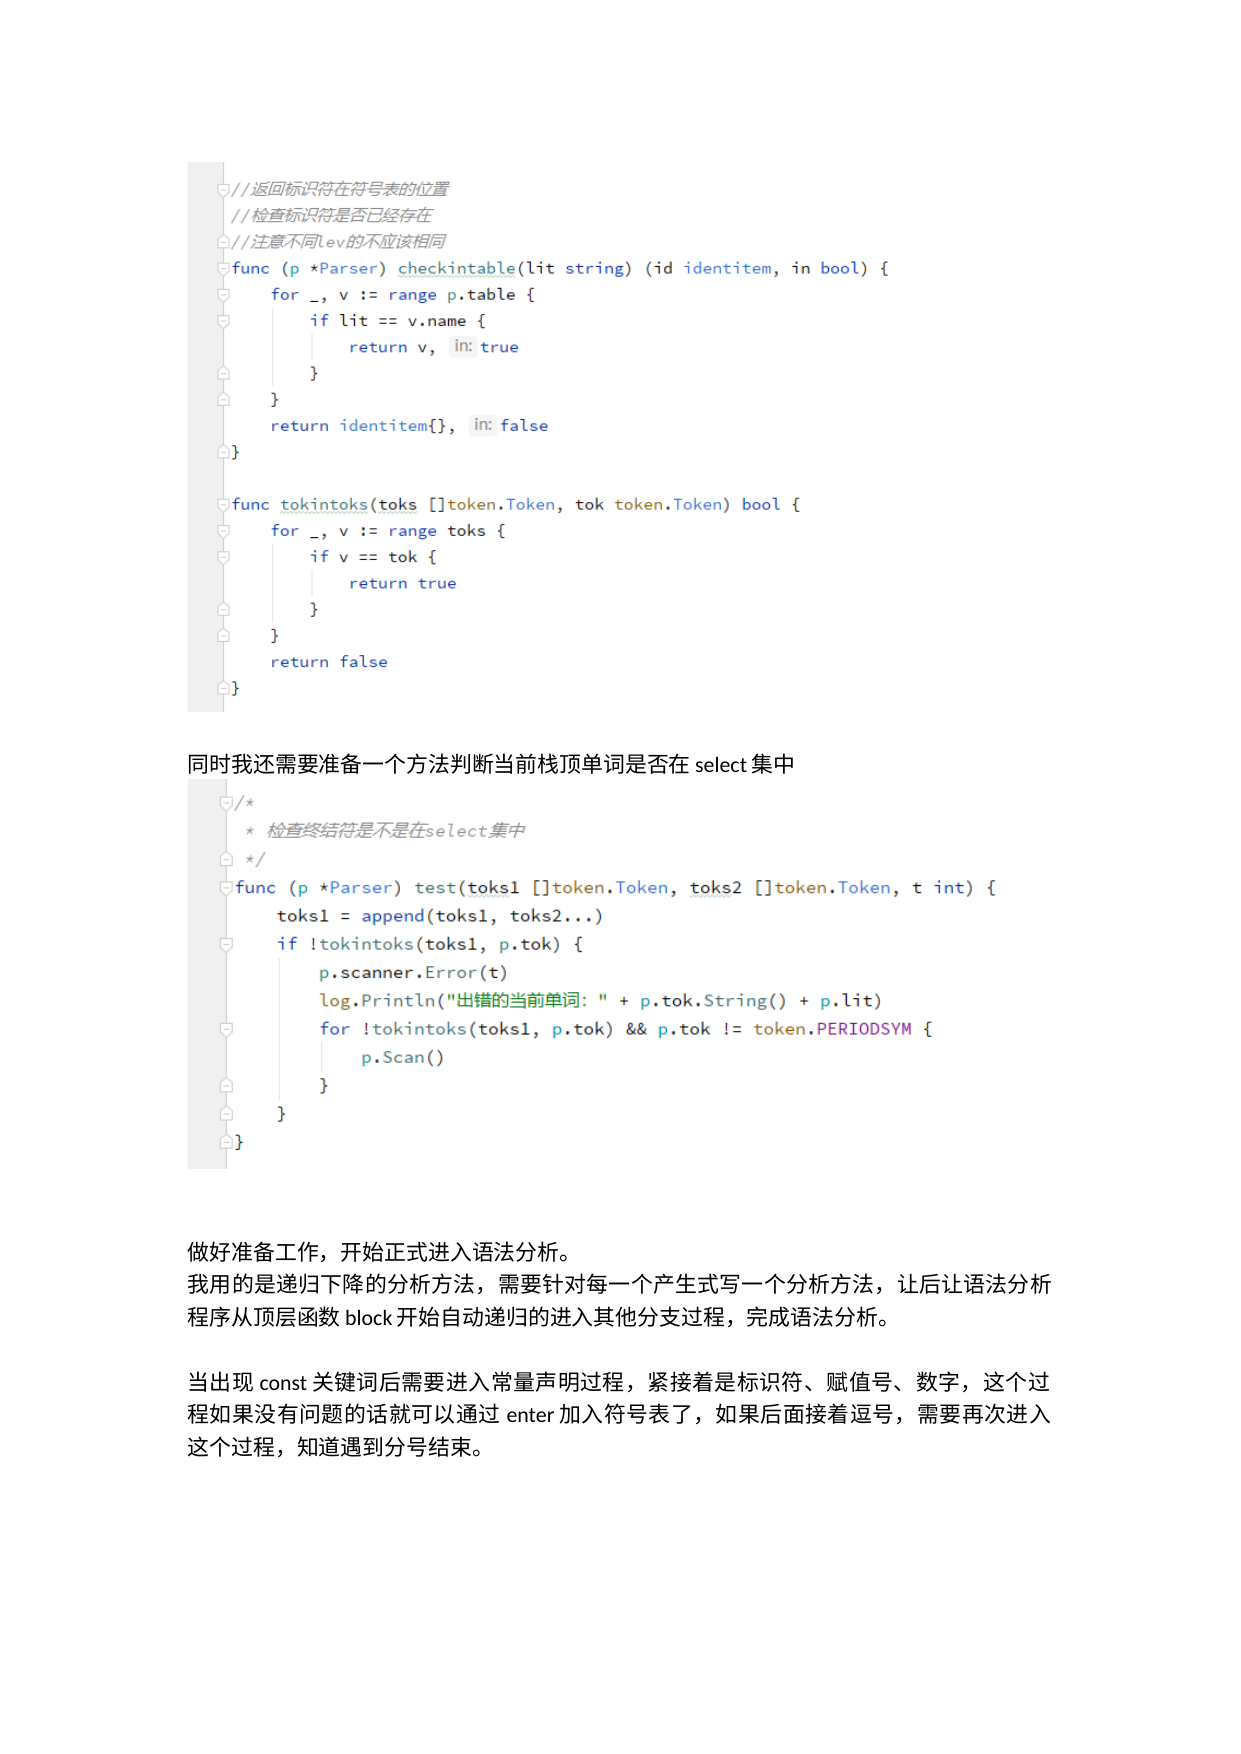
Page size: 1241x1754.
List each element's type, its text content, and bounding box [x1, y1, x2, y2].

picture [187, 162, 923, 712]
text 当出现const关键词后需要进入常量声明过程，紧接着是标识符、赋值号、数字，这个过程如果没有问题的话就可以通过enter加入符号表了，如果后面接着逗号，需要再次进入这个过程，知道遇到分号结束。 [187, 1364, 1053, 1462]
text 我用的是递归下降的分析方法，需要针对每一个产生式写一个分析方法，让后让语法分析程序从顶层函数block开始自动递归的进入其他分支过程，完成语法分析。 [187, 1267, 1053, 1332]
text 同时我还需要准备一个方法判断当前栈顶单词是否在select集中 [187, 747, 1053, 779]
text 做好准备工作，开始正式进入语法分析。 [187, 1234, 1053, 1267]
picture [187, 779, 1053, 1169]
